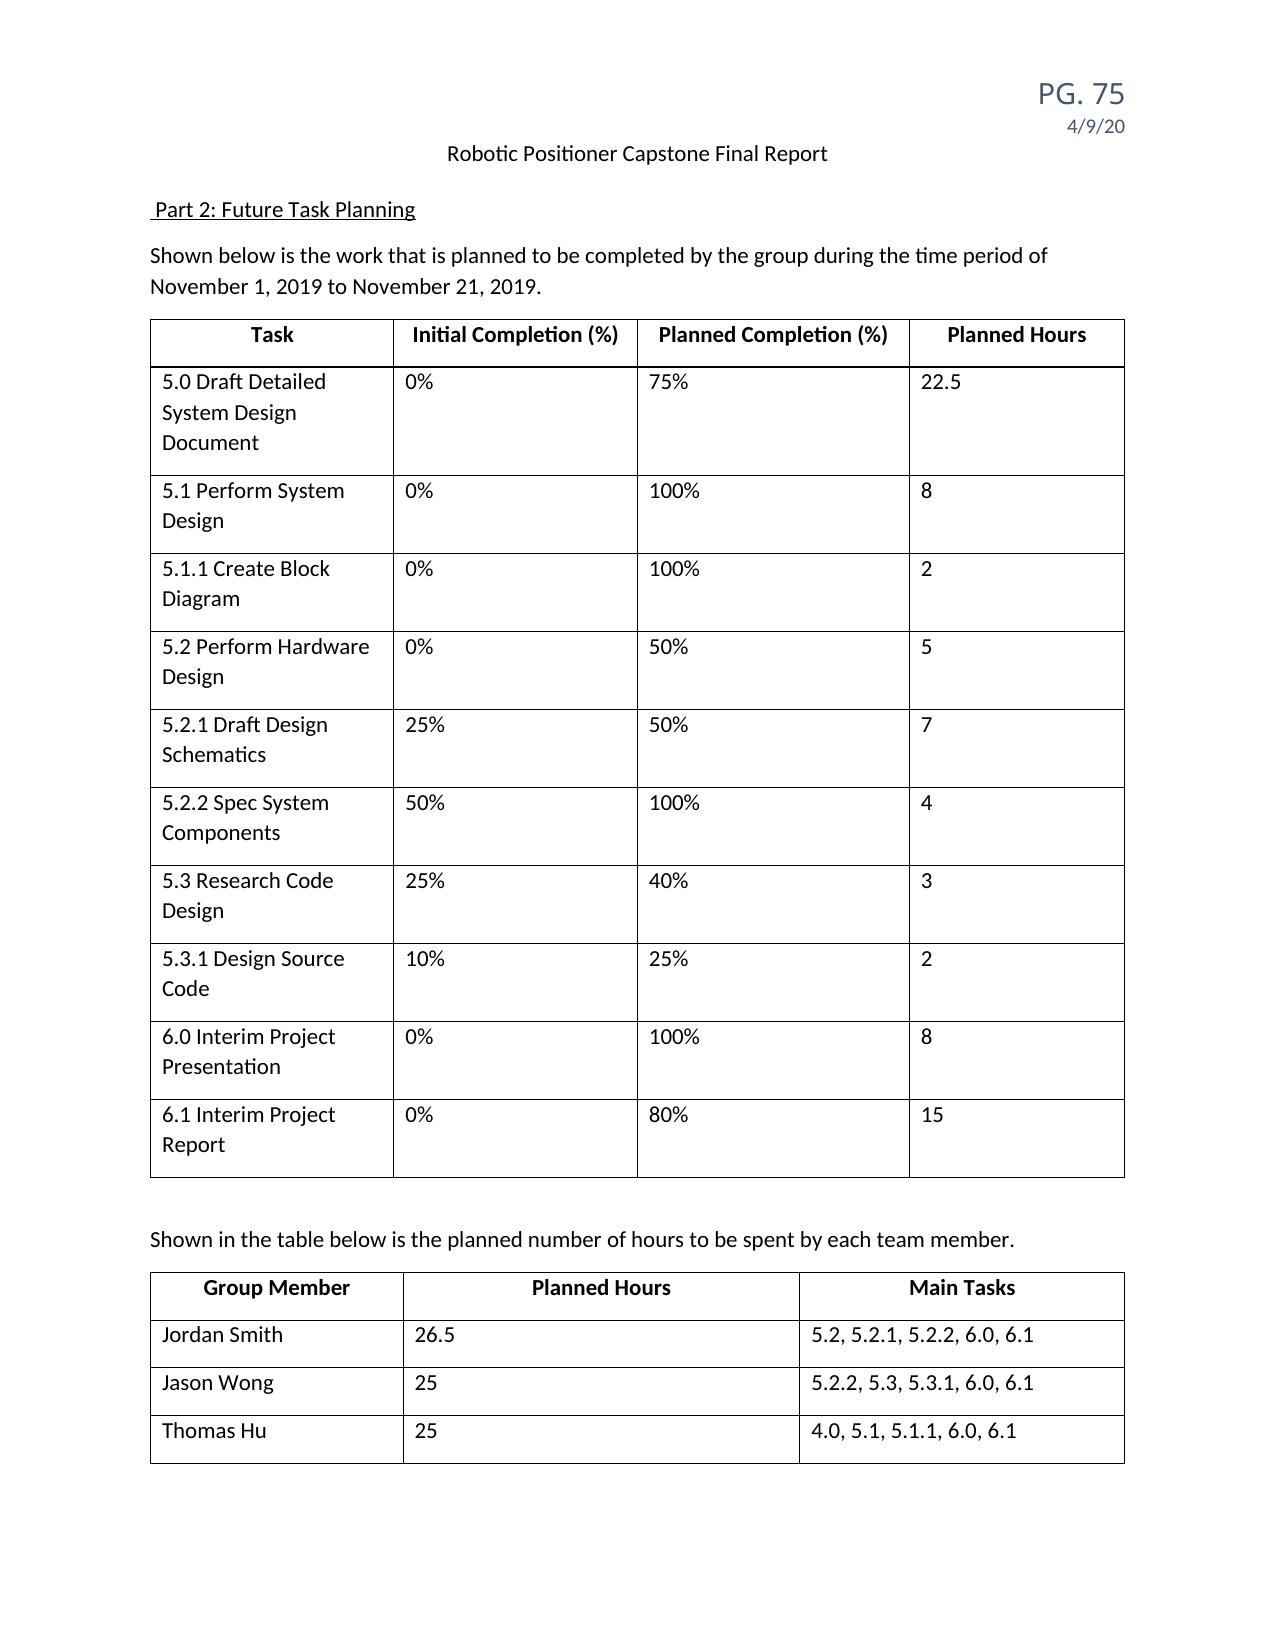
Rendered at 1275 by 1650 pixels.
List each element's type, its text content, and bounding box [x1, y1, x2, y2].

table_cell 50% [394, 788, 637, 865]
table_header Planned Completion (%) [638, 320, 909, 366]
table_cell 0% [394, 1022, 637, 1099]
table_cell 5.2.1 Draft Design Schematics [151, 710, 393, 787]
table_cell 100% [638, 476, 909, 553]
table_cell 25 [404, 1416, 799, 1463]
table_cell 26.5 [404, 1321, 799, 1367]
table_cell 5.2 Perform Hardware Design [151, 632, 393, 709]
table_header Group Member [151, 1273, 403, 1319]
table_cell 75% [638, 368, 909, 475]
table_cell 5.2.2 Spec System Components [151, 788, 393, 865]
table_cell 5.1.1 Create Block Diagram [151, 554, 393, 631]
table_cell 25% [394, 866, 637, 943]
table_cell 8 [910, 476, 1124, 553]
table_cell 5.3.1 Design Source Code [151, 944, 393, 1021]
table_cell 5.2.2, 5.3, 5.3.1, 6.0, 6.1 [800, 1368, 1124, 1415]
table_cell 2 [910, 944, 1124, 1021]
table_cell 0% [394, 368, 637, 475]
table_cell 40% [638, 866, 909, 943]
table_cell 10% [394, 944, 637, 1021]
table_cell 0% [394, 632, 637, 709]
table_cell Thomas Hu [151, 1416, 403, 1463]
table_cell 8 [910, 1022, 1124, 1099]
table_cell 4 [910, 788, 1124, 865]
table_cell 50% [638, 710, 909, 787]
table_cell 100% [638, 788, 909, 865]
table_cell 15 [910, 1100, 1124, 1177]
table_cell 5.1 Perform System Design [151, 476, 393, 553]
table_cell 0% [394, 554, 637, 631]
table_cell 3 [910, 866, 1124, 943]
text Shown in the table below is the planned number of hours to be spent by each team member. [150, 1225, 1125, 1253]
table_cell 5.3 Research Code Design [151, 866, 393, 943]
table_header Planned Hours [404, 1273, 799, 1319]
table_cell 25% [394, 710, 637, 787]
table_cell 6.1 Interim Project Report [151, 1100, 393, 1177]
text Part 2: Future Task Planning [150, 195, 1125, 223]
table_header Main Tasks [800, 1273, 1124, 1319]
table_cell 5 [910, 632, 1124, 709]
table_header Task [151, 320, 393, 366]
table_cell Jordan Smith [151, 1321, 403, 1367]
table_cell 2 [910, 554, 1124, 631]
table_cell 25% [638, 944, 909, 1021]
table_header Initial Completion (%) [394, 320, 637, 366]
table_cell 5.2, 5.2.1, 5.2.2, 6.0, 6.1 [800, 1321, 1124, 1367]
table_cell 6.0 Interim Project Presentation [151, 1022, 393, 1099]
table_cell 100% [638, 1022, 909, 1099]
text Shown below is the work that is planned to be completed by the group during the time period of November 1, 2019 to November 21, 2019. [150, 242, 1125, 300]
table_header Planned Hours [910, 320, 1124, 366]
table_cell 80% [638, 1100, 909, 1177]
table_cell 0% [394, 476, 637, 553]
table_cell 25 [404, 1368, 799, 1415]
table_cell 22.5 [910, 368, 1124, 475]
table_cell 7 [910, 710, 1124, 787]
table_cell 100% [638, 554, 909, 631]
table_cell 50% [638, 632, 909, 709]
table_cell Jason Wong [151, 1368, 403, 1415]
table_cell 4.0, 5.1, 5.1.1, 6.0, 6.1 [800, 1416, 1124, 1463]
table_cell 5.0 Draft Detailed System Design Document [151, 368, 393, 475]
table_cell 0% [394, 1100, 637, 1177]
